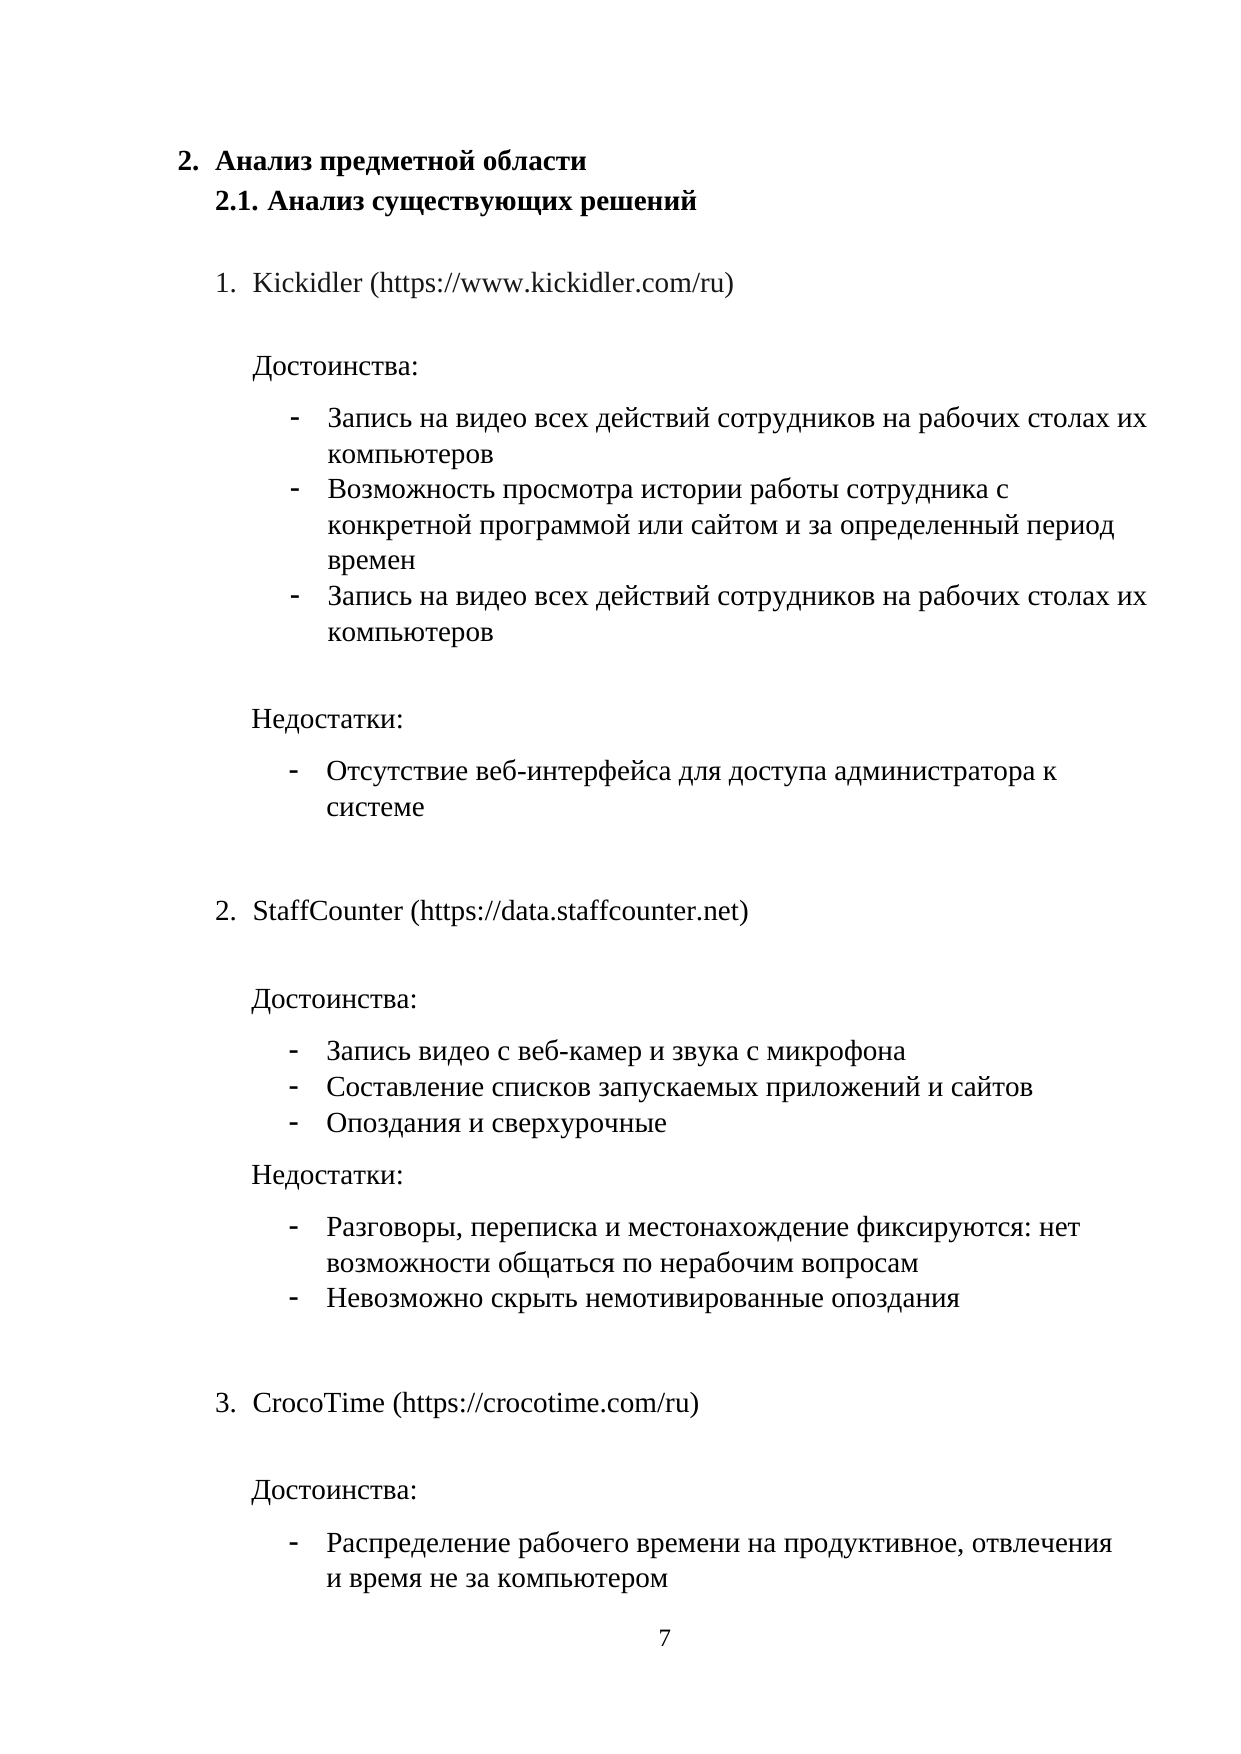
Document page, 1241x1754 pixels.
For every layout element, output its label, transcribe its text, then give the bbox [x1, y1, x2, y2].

text Достоинства: [251, 348, 1152, 382]
list Составление списков запускаемых приложений и сайтов [288, 1069, 1152, 1103]
text Недостатки: [177, 1157, 1152, 1191]
list Разговоры, переписка и местонахождение фиксируются: нет возможности общаться по нерабочим вопросам [288, 1209, 1152, 1278]
subtitle Kickidler (https://www.kickidler.com/ru) [215, 265, 1152, 299]
list Невозможно скрыть немотивированные опоздания [288, 1280, 1152, 1314]
text Достоинства: [177, 981, 1152, 1015]
list StaffCounter (https://data.staffcounter.net) [215, 893, 1152, 927]
list Отсутствие веб-интерфейса для доступа администратора к системе [288, 753, 1152, 823]
text Достоинства: [177, 1472, 1152, 1506]
list Возможность просмотра истории работы сотрудника с конкретной программой или сайтом и за определенный период времен [290, 471, 1152, 576]
subtitle Анализ существующих решений [215, 183, 1152, 216]
list Запись на видео всех действий сотрудников на рабочих столах их компьютеров [290, 578, 1152, 647]
text Недостатки: [177, 701, 1152, 735]
list Опоздания и сверхурочные [288, 1105, 1152, 1138]
subtitle Анализ предметной области [177, 143, 1152, 177]
list Запись видео с веб-камер и звука с микрофона [288, 1033, 1152, 1067]
list Распределение рабочего времени на продуктивное, отвлечения и время не за компьютером [288, 1525, 1152, 1594]
list Запись на видео всех действий сотрудников на рабочих столах их компьютеров [290, 400, 1152, 469]
list CrocoTime (https://crocotime.com/ru) [215, 1385, 1152, 1418]
